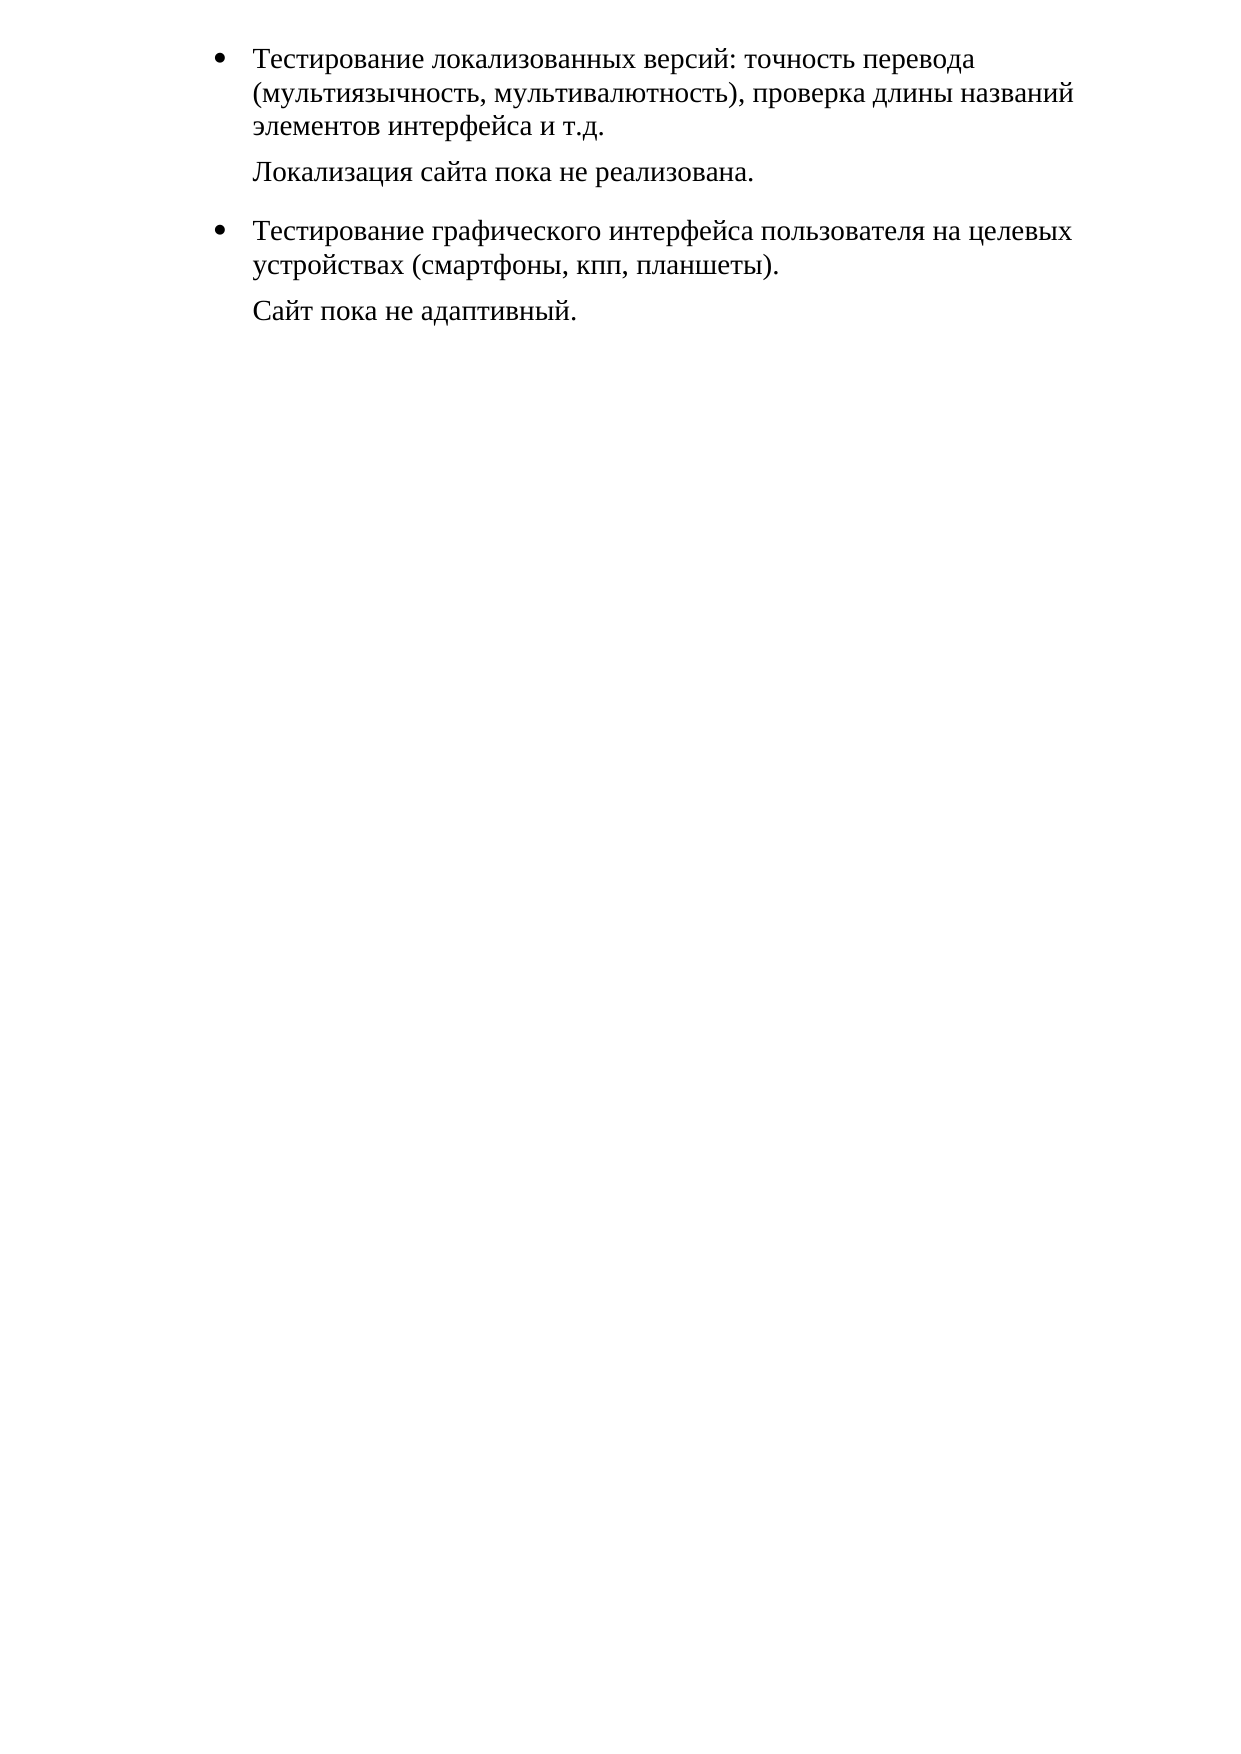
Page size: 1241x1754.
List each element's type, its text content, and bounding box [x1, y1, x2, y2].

list Тестирование локализованных версий: точность перевода (мультиязычность, мультивалютность), проверка длины названий элементов интерфейса и т.д. [215, 41, 1152, 142]
text Локализация сайта пока не реализована. [252, 154, 1152, 188]
text Сайт пока не адаптивный. [252, 293, 1152, 326]
list Тестирование графического интерфейса пользователя на целевых устройствах (смартфоны, кпп, планшеты). [215, 213, 1152, 280]
